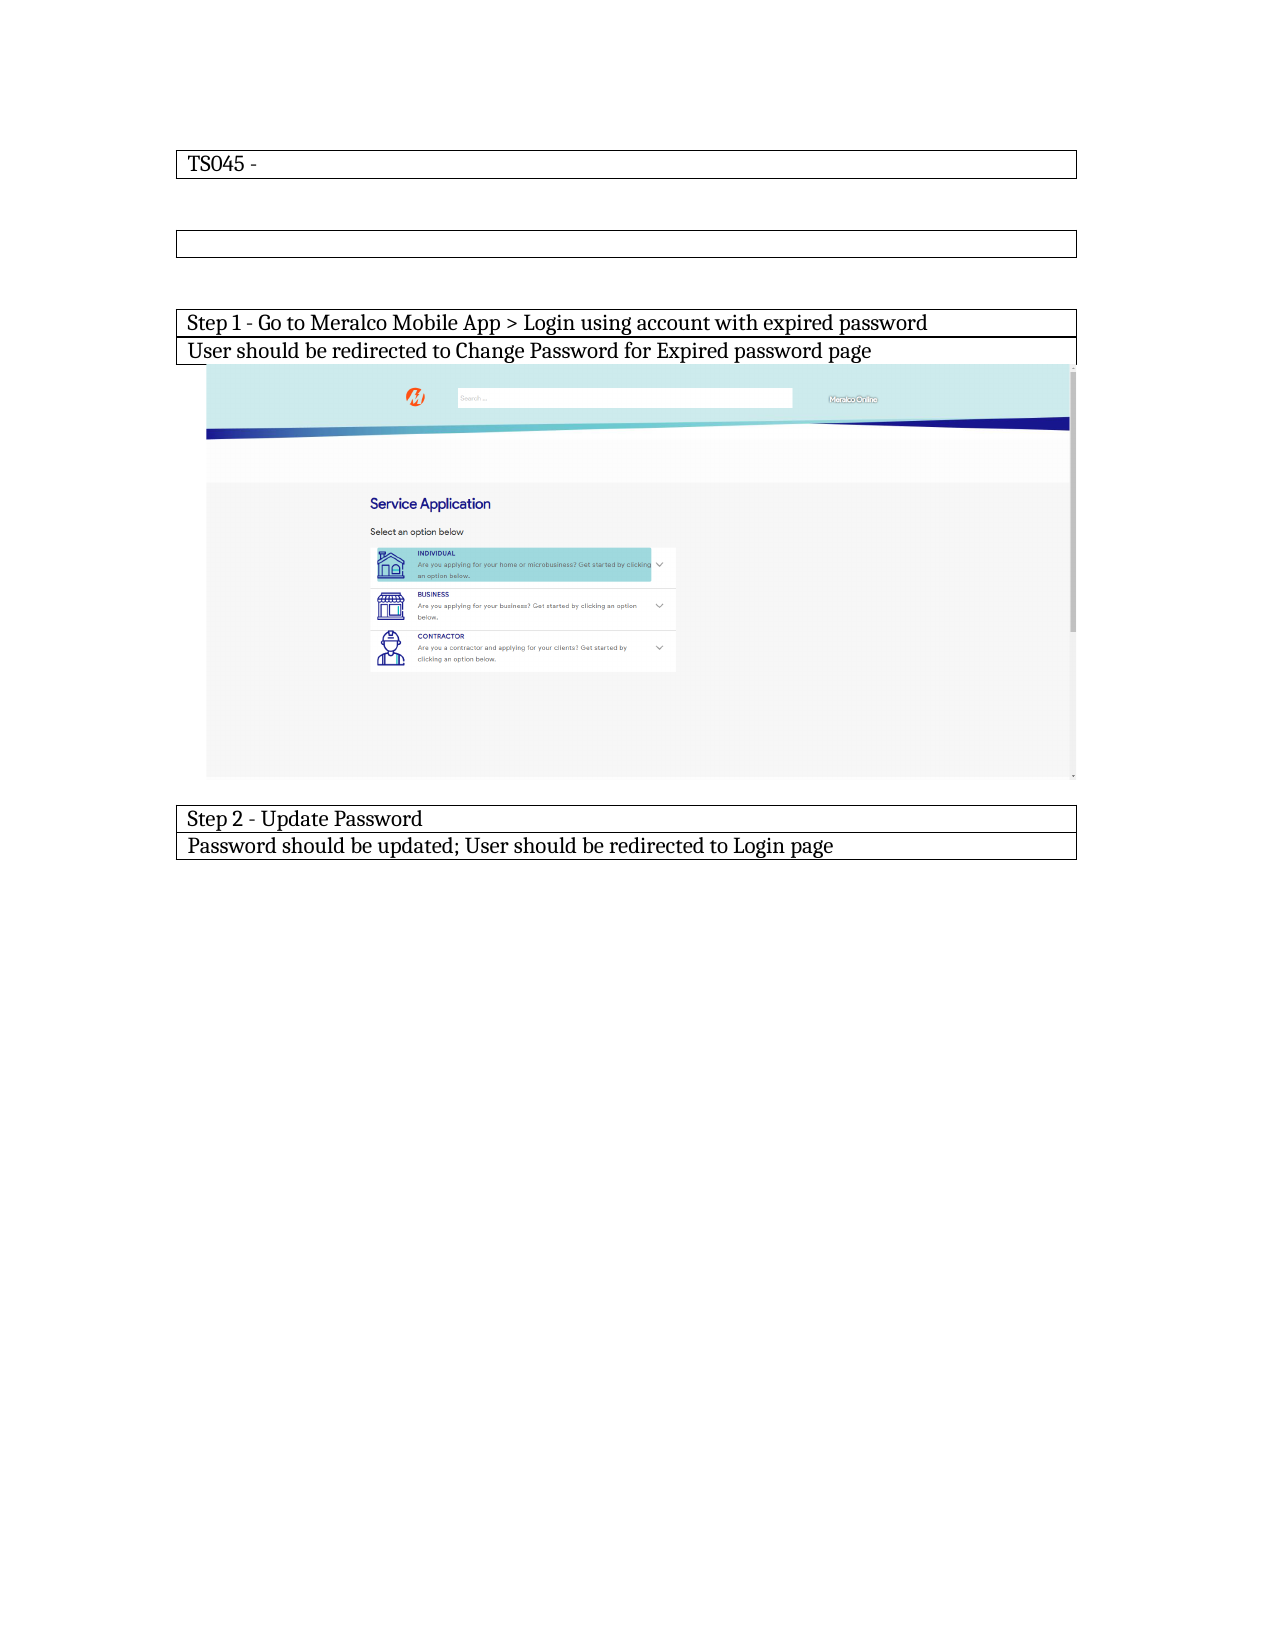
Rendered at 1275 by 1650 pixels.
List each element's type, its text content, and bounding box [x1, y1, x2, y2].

table_header [177, 231, 1076, 257]
table_header Step 2 - Update Password [177, 806, 1076, 832]
table_header Step 1 - Go to Meralco Mobile App > Login using account with expired password [177, 310, 1076, 336]
table_header TS045 - [177, 151, 1076, 177]
picture [206, 364, 1077, 780]
table_cell Password should be updated; User should be redirected to Login page [177, 833, 1076, 859]
table_cell User should be redirected to Change Password for Expired password page [177, 338, 1076, 364]
